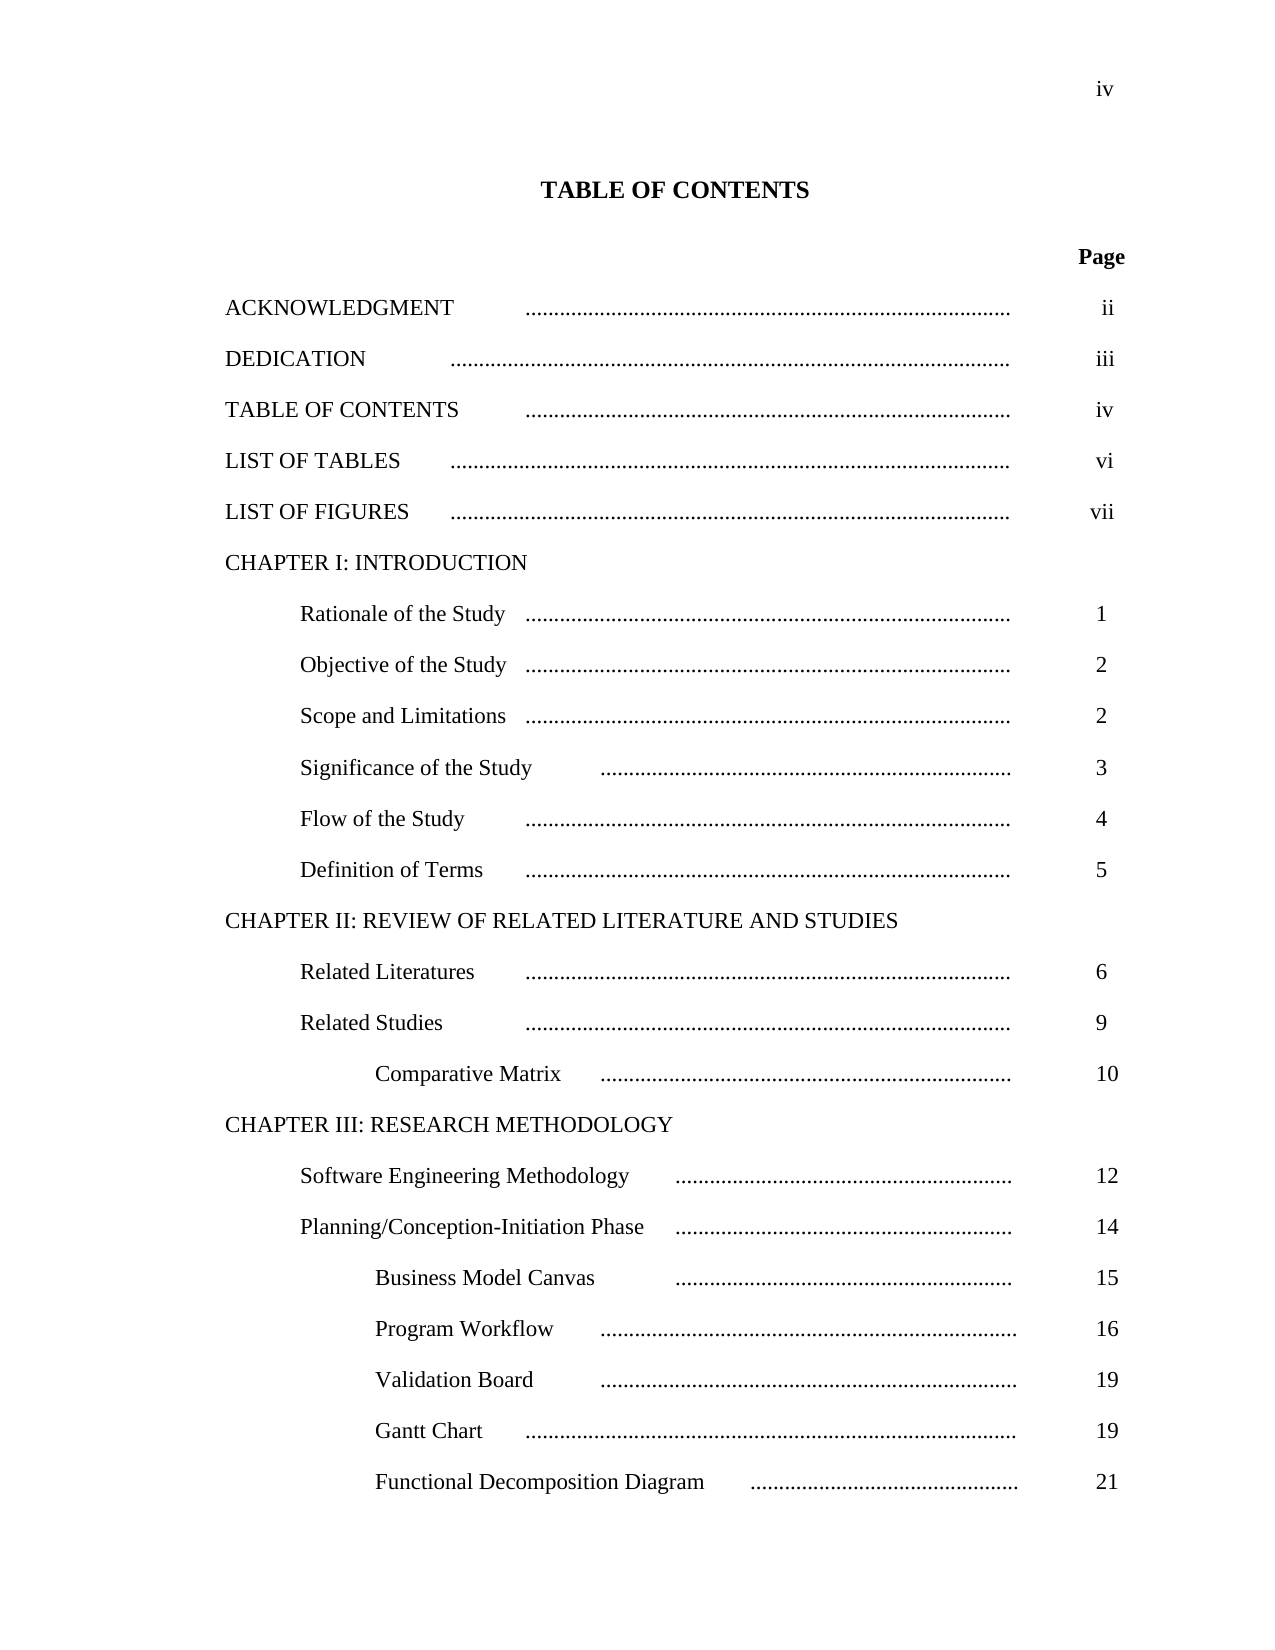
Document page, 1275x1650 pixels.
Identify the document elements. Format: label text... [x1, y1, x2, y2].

text Definition of Terms ..................................................................................... 5 [225, 856, 1125, 882]
text Validation Board ......................................................................... 19 [300, 1366, 1125, 1392]
text Rationale of the Study ..................................................................................... 1 [225, 600, 1125, 627]
text CHAPTER II: REVIEW OF RELATED LITERATURE AND STUDIES [225, 907, 1125, 933]
text CHAPTER I: INTRODUCTION [225, 549, 1125, 576]
text Gantt Chart ...................................................................................... 19 [300, 1417, 1125, 1443]
text Objective of the Study ..................................................................................... 2 [225, 651, 1125, 678]
text LIST OF TABLES .................................................................................................. vi [225, 447, 1125, 474]
text Page [225, 243, 1125, 269]
text Planning/Conception-Initiation Phase ........................................................... 14 [225, 1213, 1125, 1239]
text CHAPTER III: RESEARCH METHODOLOGY [225, 1111, 1125, 1137]
text Related Studies ..................................................................................... 9 [225, 1009, 1125, 1035]
text ACKNOWLEDGMENT ..................................................................................... ii [225, 294, 1125, 321]
text LIST OF FIGURES .................................................................................................. vii [225, 498, 1125, 525]
text Program Workflow ......................................................................... 16 [300, 1315, 1125, 1341]
text Software Engineering Methodology ........................................................... 12 [225, 1162, 1125, 1188]
text Significance of the Study ........................................................................ 3 [225, 753, 1125, 780]
text Functional Decomposition Diagram ............................................... 21 [300, 1468, 1125, 1494]
text Comparative Matrix ........................................................................ 10 [300, 1060, 1125, 1086]
text Related Literatures ..................................................................................... 6 [225, 958, 1125, 984]
text TABLE OF CONTENTS ..................................................................................... iv [225, 396, 1125, 423]
text Flow of the Study ..................................................................................... 4 [225, 804, 1125, 831]
text Business Model Canvas ........................................................... 15 [300, 1264, 1125, 1290]
text Scope and Limitations ..................................................................................... 2 [225, 702, 1125, 729]
text DEDICATION .................................................................................................. iii [225, 345, 1125, 372]
text TABLE OF CONTENTS [225, 175, 1125, 204]
